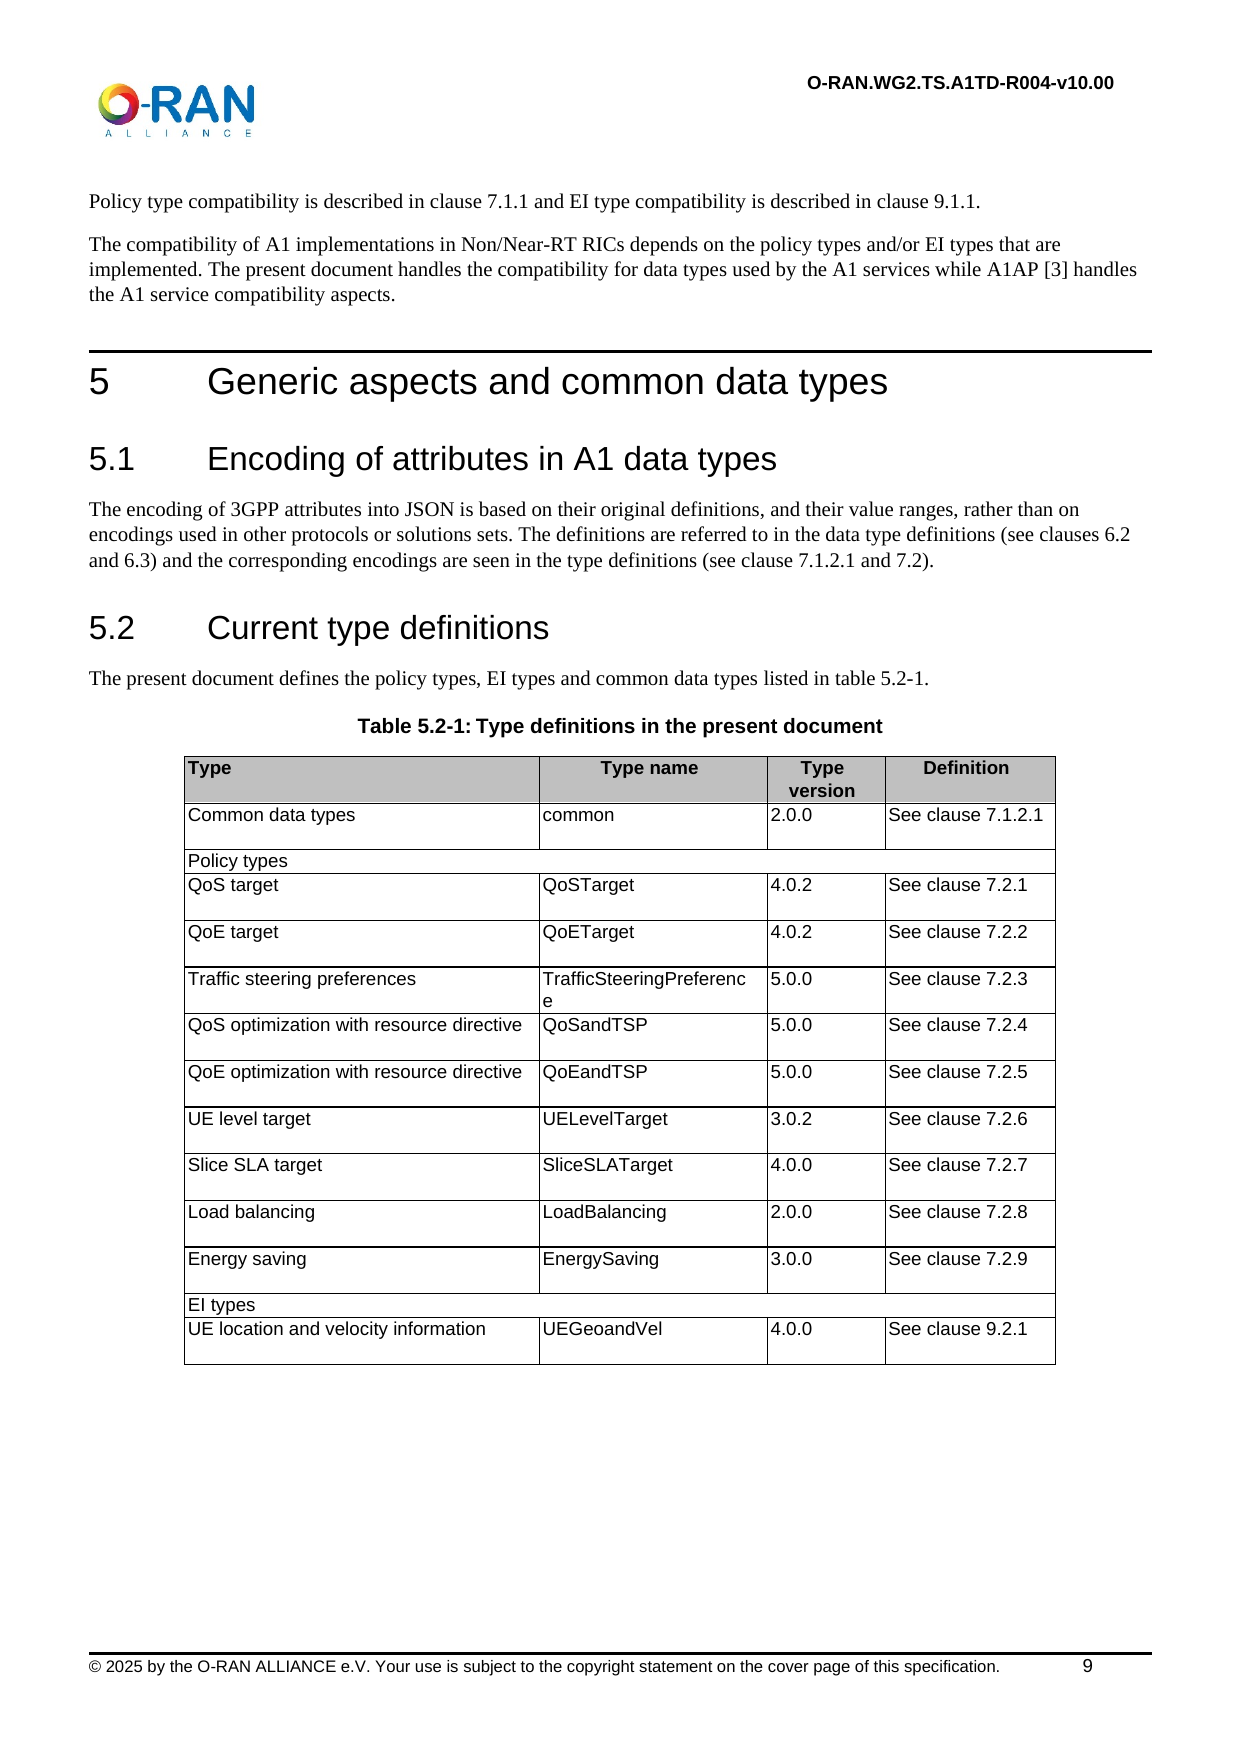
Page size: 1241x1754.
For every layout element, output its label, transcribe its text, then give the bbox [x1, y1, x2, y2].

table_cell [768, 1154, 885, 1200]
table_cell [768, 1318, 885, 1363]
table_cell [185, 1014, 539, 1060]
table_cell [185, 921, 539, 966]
text Table 5.2-1: Type definitions in the present document [89, 714, 1152, 738]
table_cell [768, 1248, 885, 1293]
text The encoding of 3GPP attributes into JSON is based on their original definitions, and their value ranges, rather than on encodings used in other protocols or solutions sets. The definitions are referred to in the data type definitions (see clauses 6.2 and 6.3) and the corresponding encodings are seen in the type definitions (see clause 7.1.2.1 and 7.2). [89, 497, 1152, 572]
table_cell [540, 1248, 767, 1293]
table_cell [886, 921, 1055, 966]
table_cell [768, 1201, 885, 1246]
text Policy type compatibility is described in clause 7.1.1 and EI type compatibility is described in clause 9.1.1. [89, 189, 1152, 213]
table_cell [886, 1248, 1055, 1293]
picture [88, 70, 268, 148]
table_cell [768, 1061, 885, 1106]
text The compatibility of A1 implementations in Non/Near-RT RICs depends on the policy types and/or EI types that are implemented. The present document handles the compatibility for data types used by the A1 services while A1AP [3] handles the A1 service compatibility aspects. [89, 232, 1152, 306]
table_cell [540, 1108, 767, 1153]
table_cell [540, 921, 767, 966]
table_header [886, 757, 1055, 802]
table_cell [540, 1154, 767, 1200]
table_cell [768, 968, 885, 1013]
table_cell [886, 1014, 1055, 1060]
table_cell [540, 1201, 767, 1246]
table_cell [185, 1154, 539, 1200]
subtitle 5.2 Current type definitions [89, 608, 1152, 647]
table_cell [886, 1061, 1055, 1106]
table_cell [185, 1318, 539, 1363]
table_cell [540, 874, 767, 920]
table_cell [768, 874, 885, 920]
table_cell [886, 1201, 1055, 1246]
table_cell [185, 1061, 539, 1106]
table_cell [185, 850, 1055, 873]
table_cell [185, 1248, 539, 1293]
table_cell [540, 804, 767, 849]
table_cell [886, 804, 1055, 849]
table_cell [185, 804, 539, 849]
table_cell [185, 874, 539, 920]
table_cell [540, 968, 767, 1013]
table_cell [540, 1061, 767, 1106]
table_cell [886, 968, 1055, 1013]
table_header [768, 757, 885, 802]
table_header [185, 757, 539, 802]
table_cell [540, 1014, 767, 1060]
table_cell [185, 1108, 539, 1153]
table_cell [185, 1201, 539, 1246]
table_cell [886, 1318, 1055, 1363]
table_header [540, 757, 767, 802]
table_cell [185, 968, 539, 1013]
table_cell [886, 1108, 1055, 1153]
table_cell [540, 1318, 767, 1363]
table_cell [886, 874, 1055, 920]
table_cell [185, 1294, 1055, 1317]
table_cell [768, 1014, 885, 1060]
subtitle 5 Generic aspects and common data types [89, 353, 1152, 402]
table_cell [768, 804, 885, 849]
text The present document defines the policy types, EI types and common data types listed in table 5.2-1. [89, 666, 1152, 689]
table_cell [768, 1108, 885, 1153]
subtitle 5.1 Encoding of attributes in A1 data types [89, 439, 1152, 478]
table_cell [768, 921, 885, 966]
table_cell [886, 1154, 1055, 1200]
